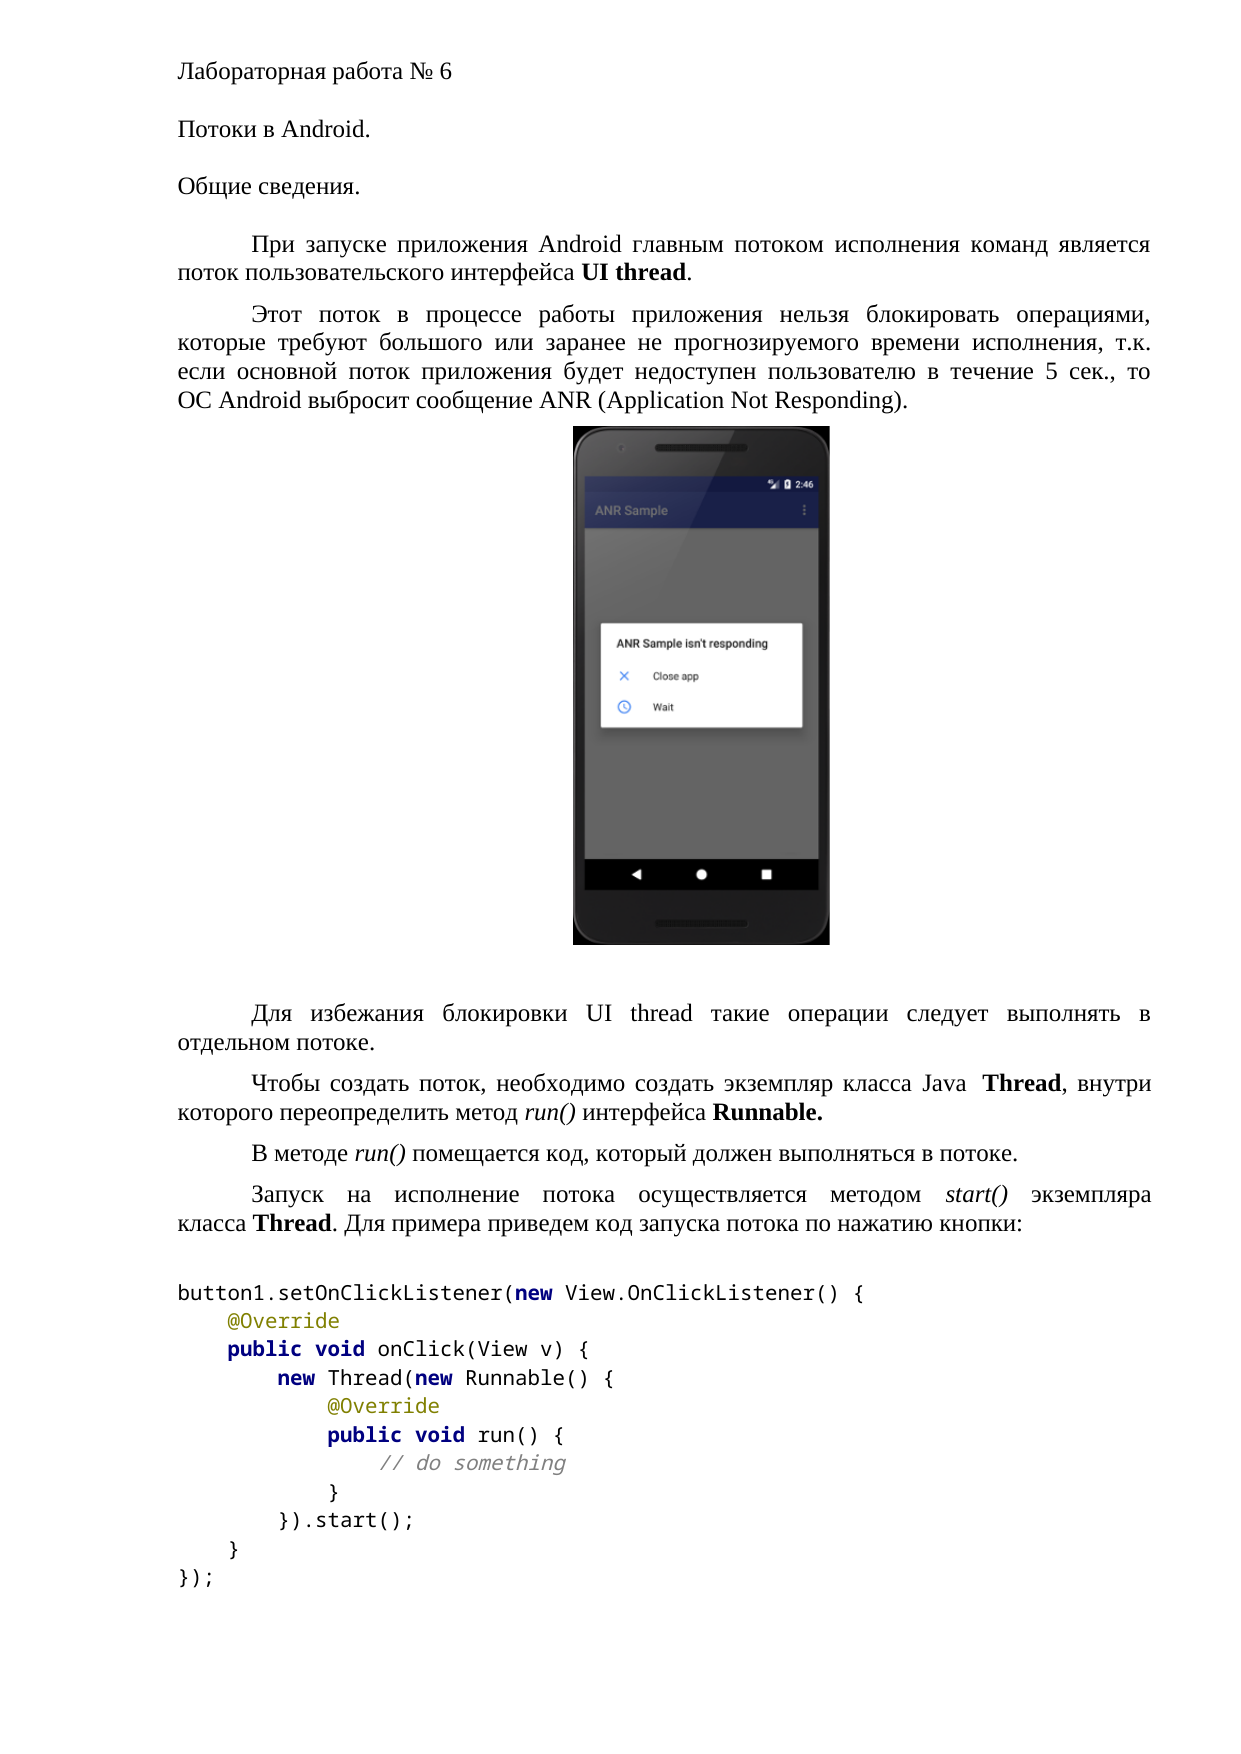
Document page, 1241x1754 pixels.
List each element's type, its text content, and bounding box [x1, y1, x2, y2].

text Этот поток в процессе работы приложения нельзя блокировать операциями, которые требуют большого или заранее не прогнозируемого времени исполнения, т.к. если основной поток приложения будет недоступен пользователю в течение 5 сек., то ОС Android выбросит сообщение ANR (Application Not Responding). [177, 299, 1152, 414]
picture [573, 426, 830, 945]
text Лабораторная работа № 6 [177, 56, 1152, 85]
text Потоки в Android. [177, 114, 1152, 142]
text Запуск на исполнение потока осуществляется методом start() экземпляра класса Thread. Для примера приведем код запуска потока по нажатию кнопки: [177, 1179, 1152, 1237]
text button1.setOnClickListener(new View.OnClickListener() { @Override public void onClick(View v) { new Thread(new Runnable() { @Override public void run() { // do something } }).start(); } }); [177, 1278, 1152, 1591]
text При запуске приложения Android главным потоком исполнения команд является поток пользовательского интерфейса UI thread. [177, 229, 1152, 286]
text Для избежания блокировки UI thread такие операции следует выполнять в отдельном потоке. [177, 998, 1152, 1056]
text Общие сведения. [177, 171, 1152, 200]
text Чтобы создать поток, необходимо создать экземпляр класса Java Thread, внутри которого переопределить метод run() интерфейса Runnable. [177, 1068, 1152, 1126]
text В методе run() помещается код, который должен выполняться в потоке. [177, 1138, 1152, 1167]
